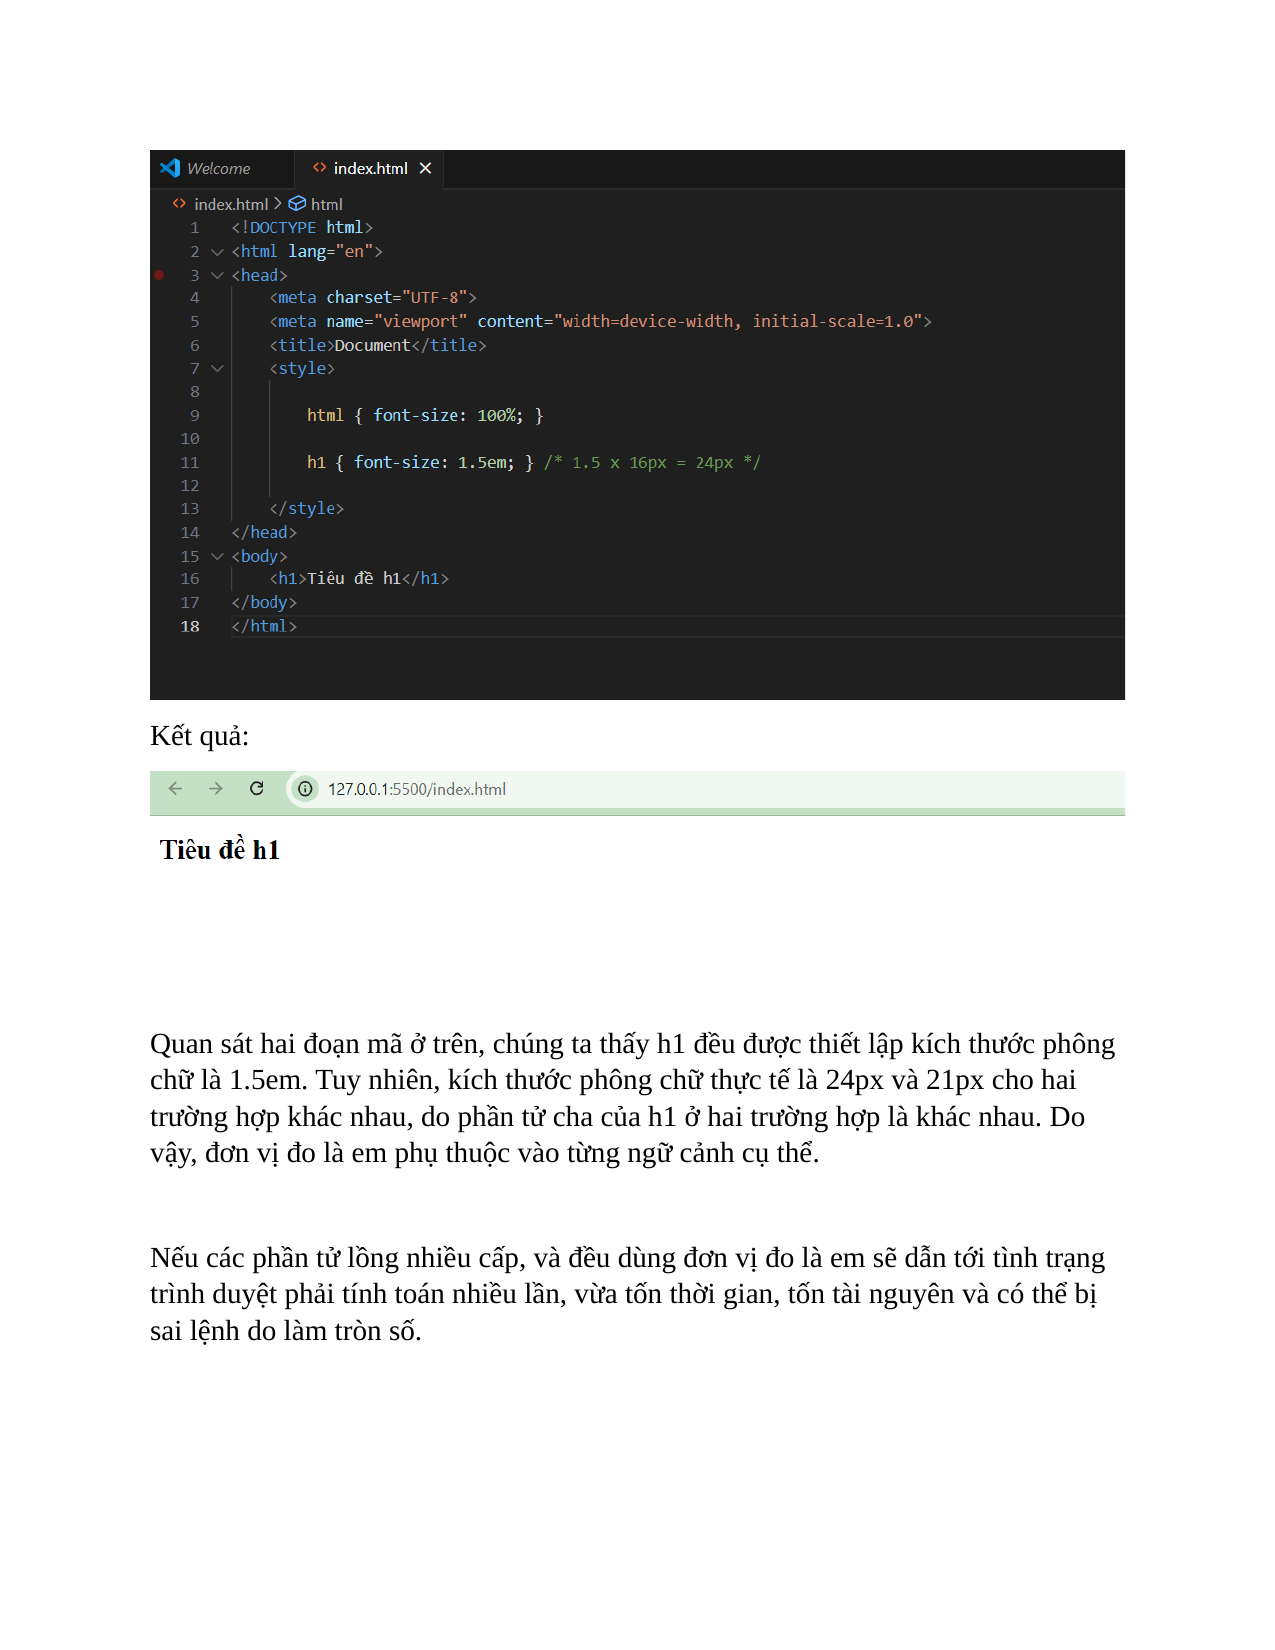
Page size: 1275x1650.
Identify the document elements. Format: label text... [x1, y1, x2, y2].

text Nếu các phần tử lồng nhiều cấp, và đều dùng đơn vị đo là em sẽ dẫn tới tình trạng trình duyệt phải tính toán nhiều lần, vừa tốn thời gian, tốn tài nguyên và có thể bị sai lệnh do làm tròn số. [150, 1240, 1125, 1346]
picture [150, 771, 1125, 1008]
text Kết quả: [150, 718, 1125, 752]
picture [150, 150, 1125, 700]
text Quan sát hai đoạn mã ở trên, chúng ta thấy h1 đều được thiết lập kích thước phông chữ là 1.5em. Tuy nhiên, kích thước phông chữ thực tế là 24px và 21px cho hai trường hợp khác nhau, do phần tử cha của h1 ở hai trường hợp là khác nhau. Do vậy, đơn vị đo là em phụ thuộc vào từng ngữ cảnh cụ thể. [150, 1026, 1125, 1168]
